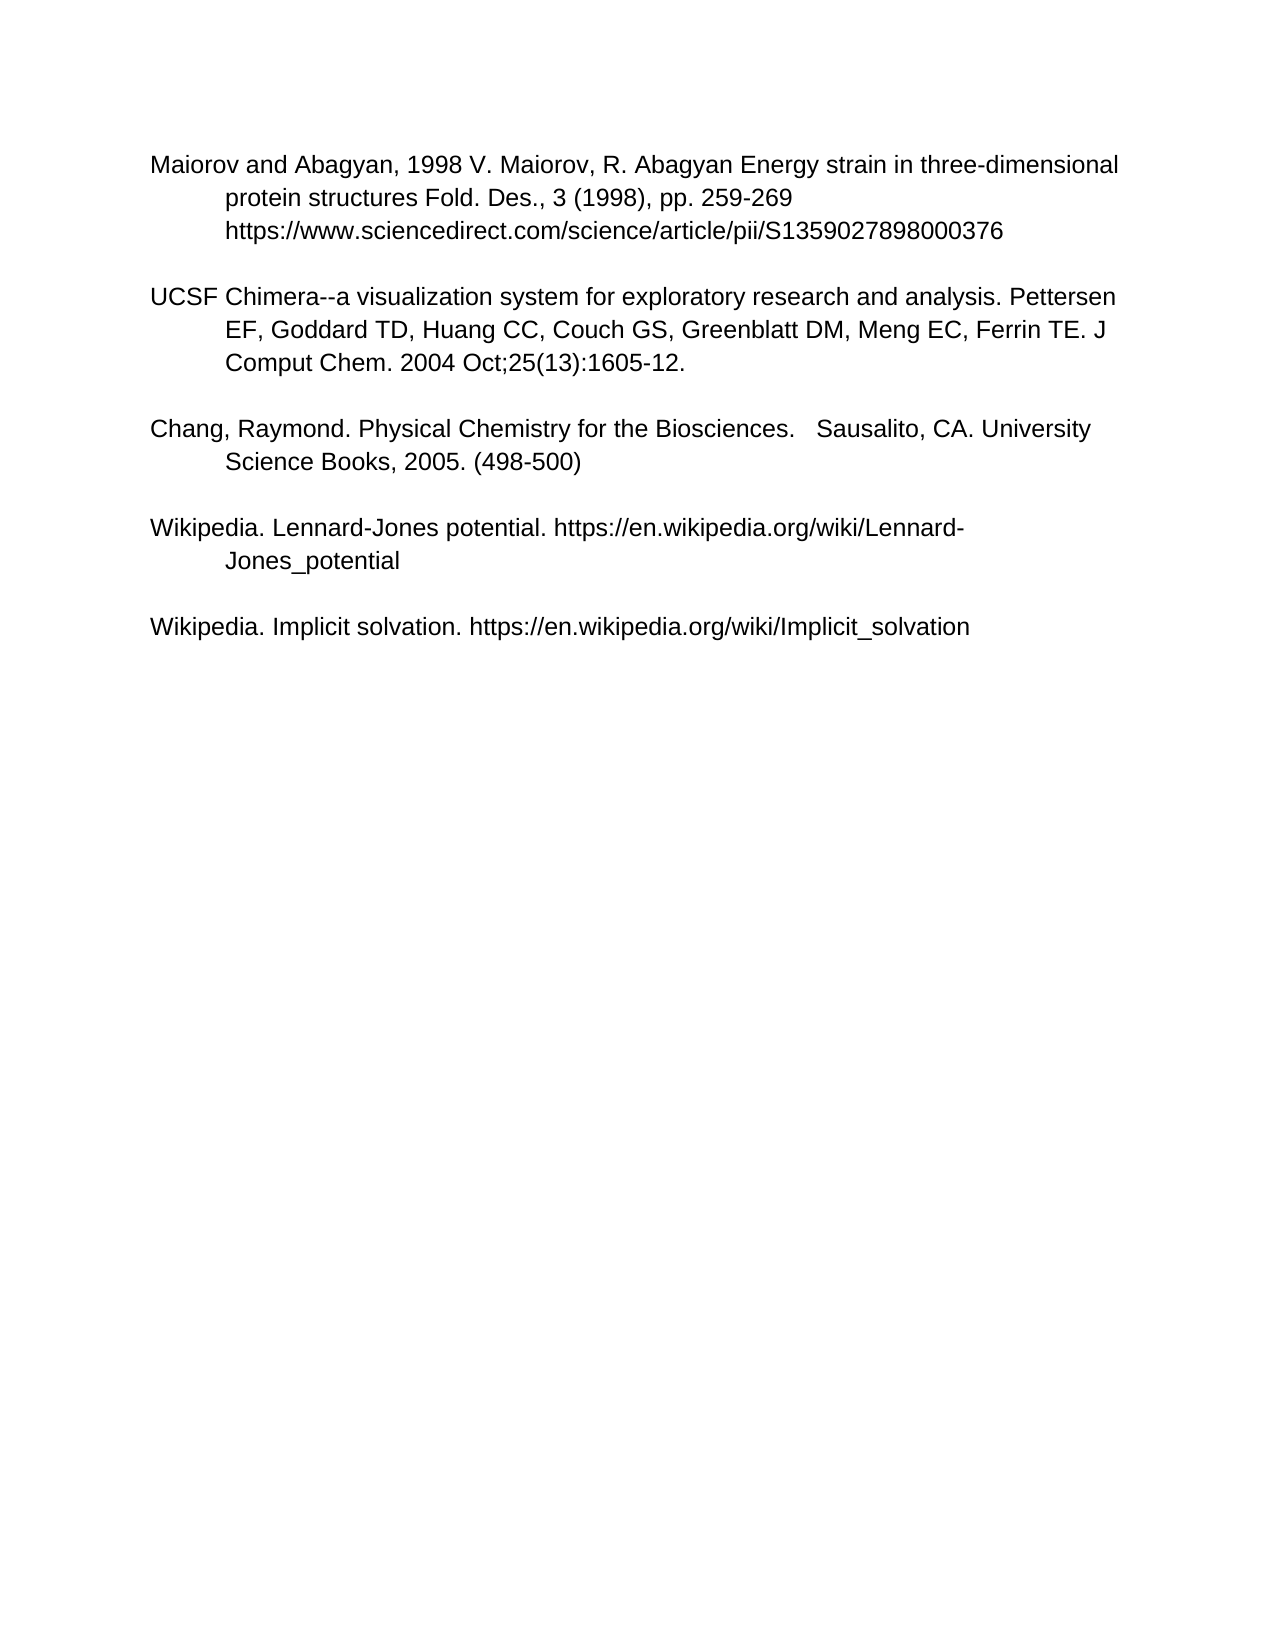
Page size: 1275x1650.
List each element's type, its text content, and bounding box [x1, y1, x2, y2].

text Wikipedia. Lennard-Jones potential. https://en.wikipedia.org/wiki/Lennard-Jones_potential [150, 513, 1125, 575]
text Maiorov and Abagyan, 1998 V. Maiorov, R. Abagyan Energy strain in three-dimensional protein structures Fold. Des., 3 (1998), pp. 259-269 https://www.sciencedirect.com/science/article/pii/S1359027898000376 [150, 150, 1125, 245]
text UCSF Chimera--a visualization system for exploratory research and analysis. Pettersen EF, Goddard TD, Huang CC, Couch GS, Greenblatt DM, Meng EC, Ferrin TE. J Comput Chem. 2004 Oct;25(13):1605-12. [150, 282, 1125, 377]
text Chang, Raymond. Physical Chemistry for the Biosciences. Sausalito, CA. University Science Books, 2005. (498-500) [150, 414, 1125, 476]
text Wikipedia. Implicit solvation. https://en.wikipedia.org/wiki/Implicit_solvation [150, 612, 1125, 641]
